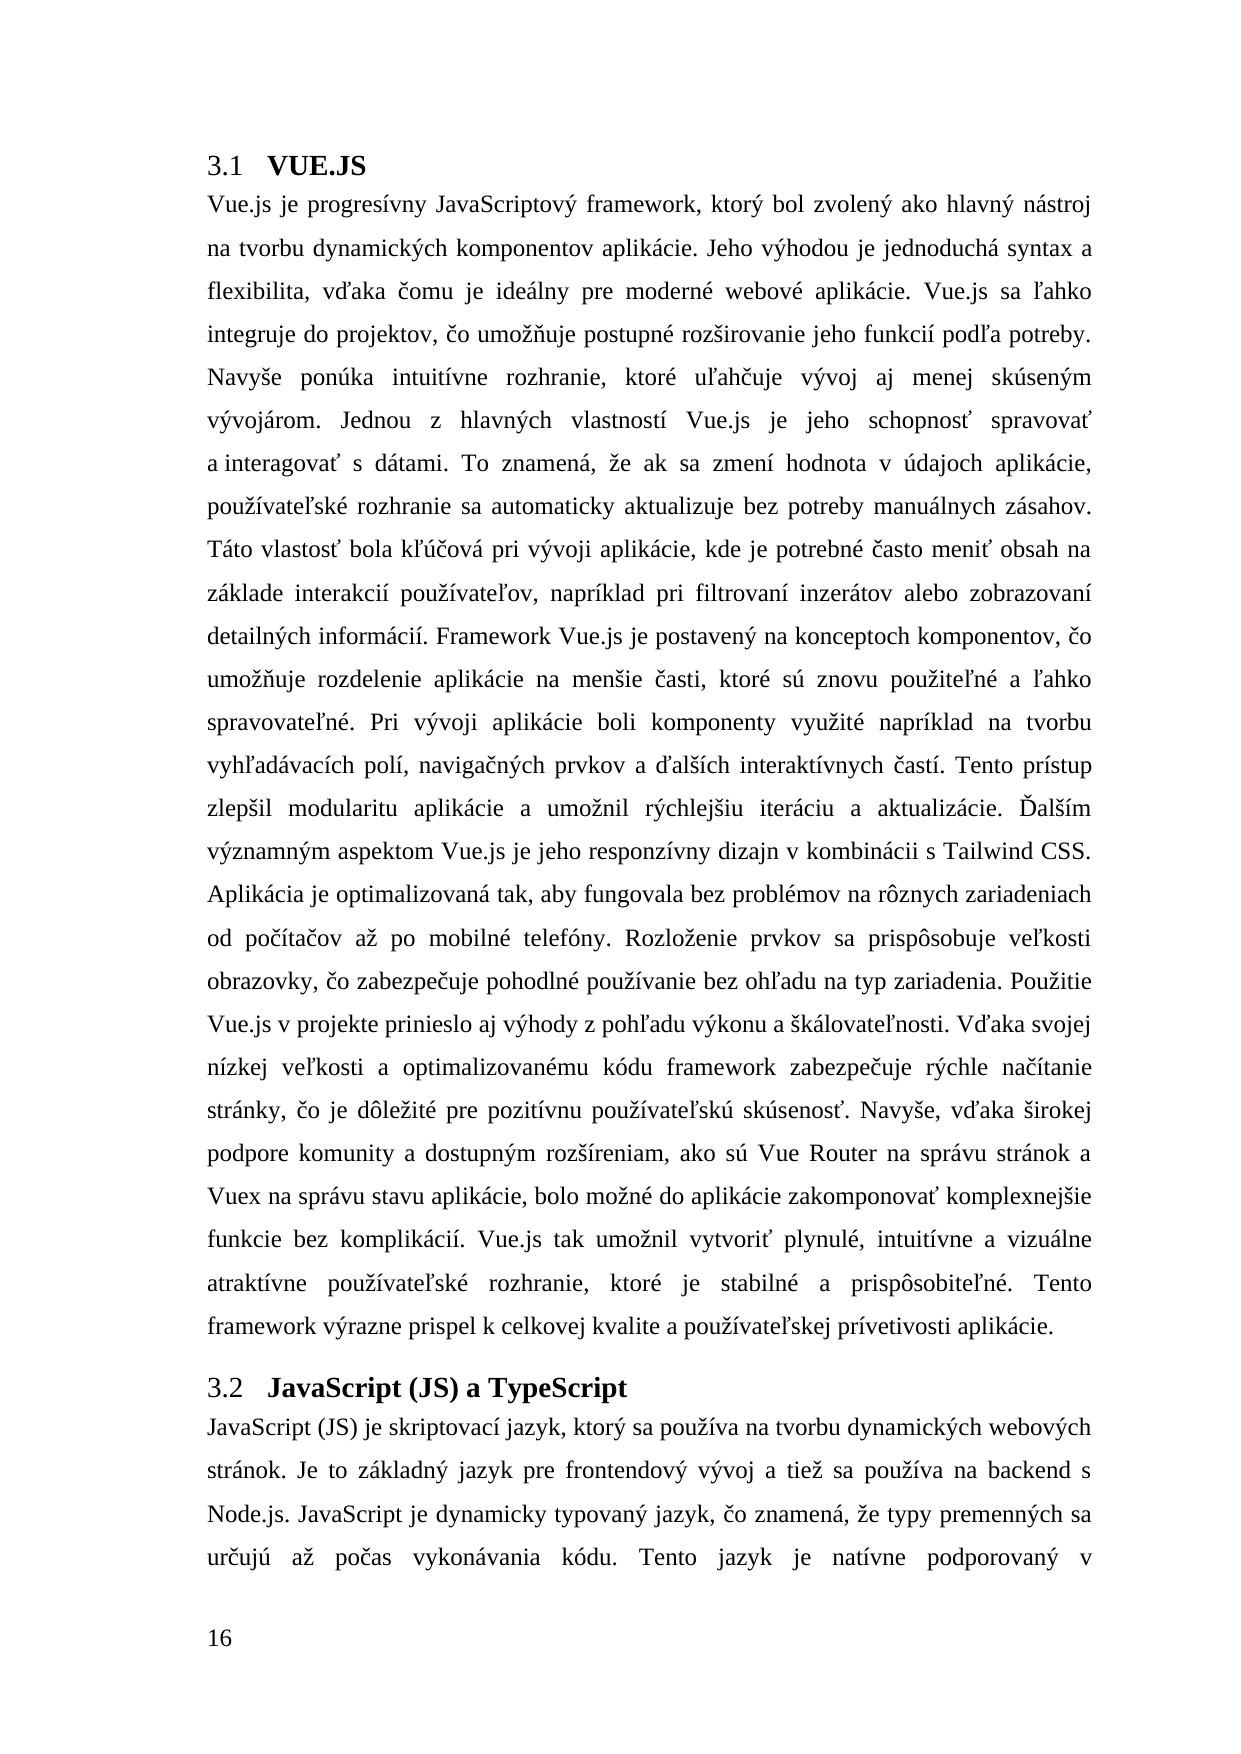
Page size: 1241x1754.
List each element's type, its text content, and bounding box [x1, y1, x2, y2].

subtitle VUE.JS [207, 148, 1092, 181]
subtitle JavaScript (JS) a TypeScript [207, 1371, 1092, 1404]
